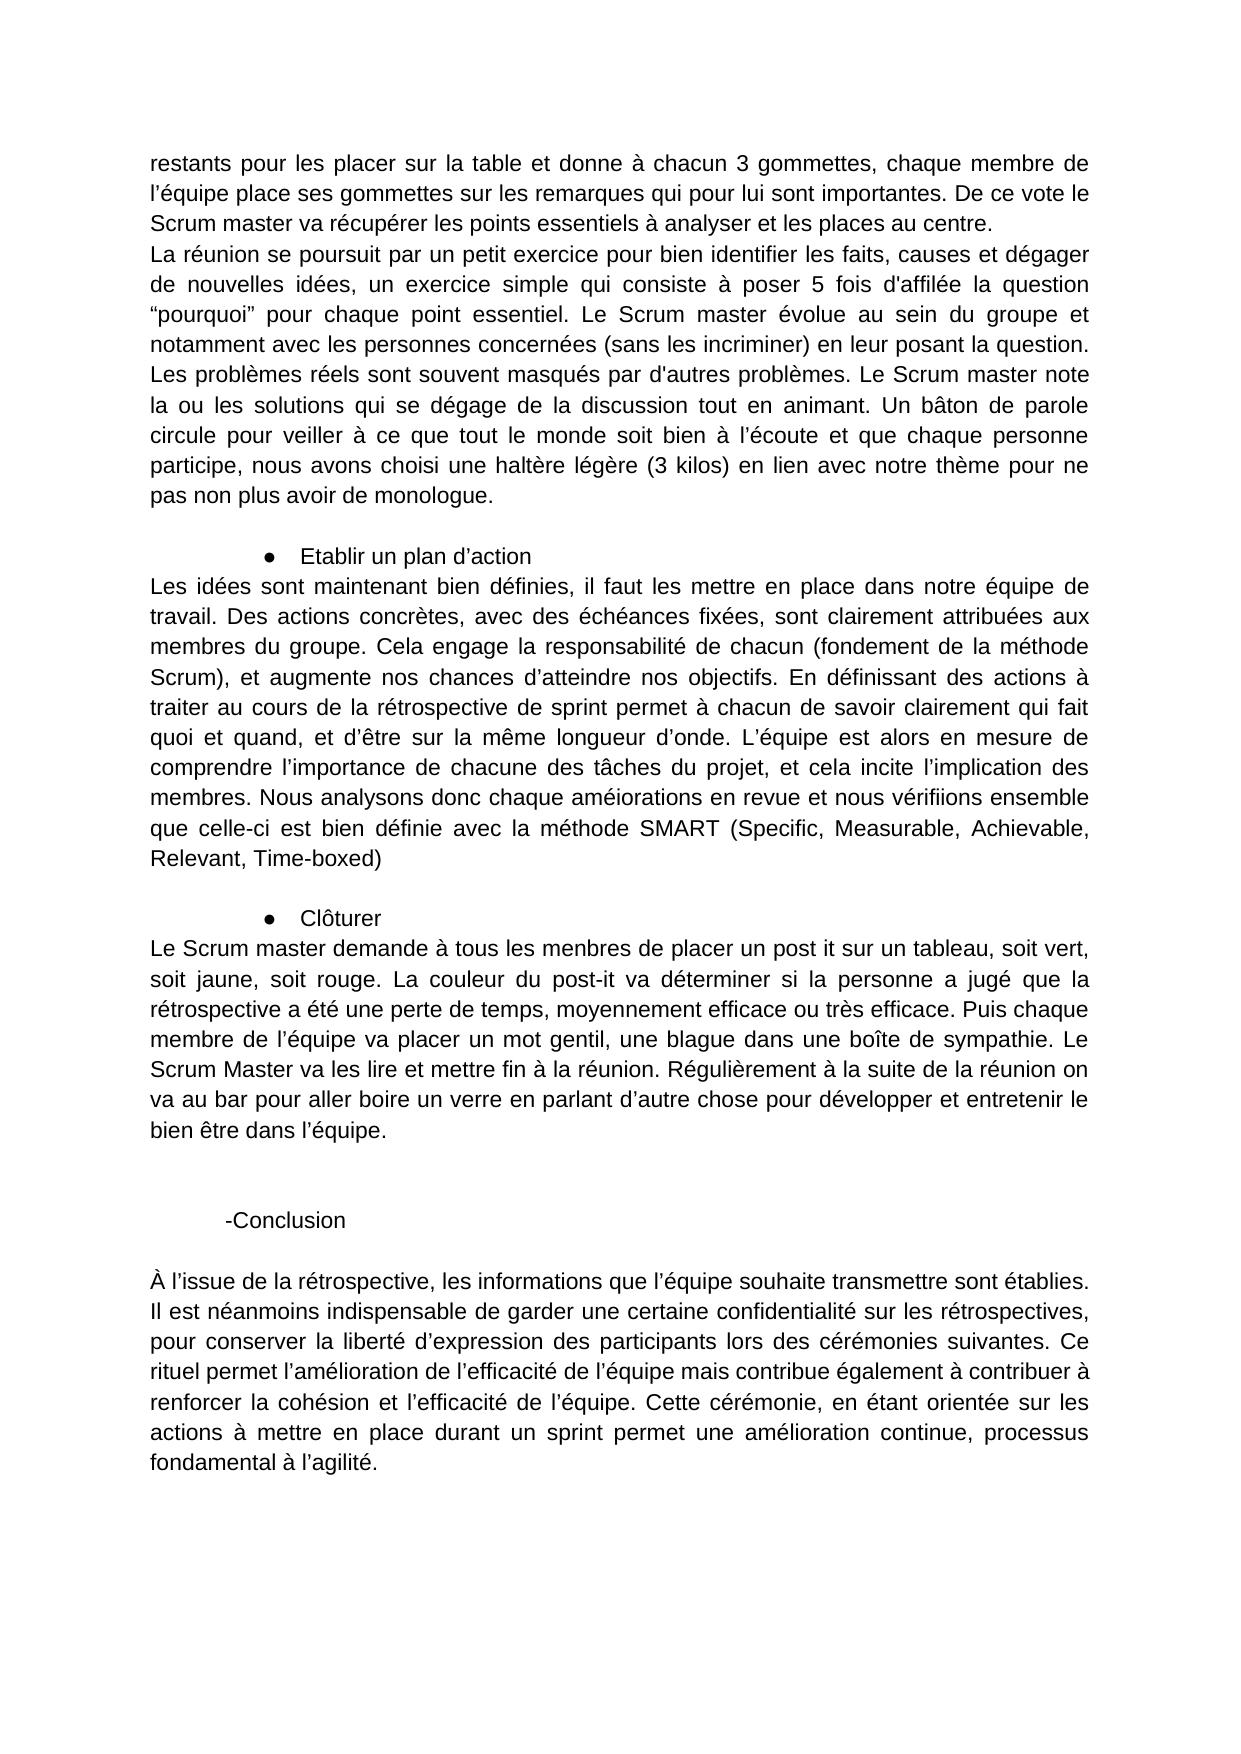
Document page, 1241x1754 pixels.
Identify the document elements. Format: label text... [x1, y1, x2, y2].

text Le Scrum master demande à tous les menbres de placer un post it sur un tableau, soit vert, soit jaune, soit rouge. La couleur du post-it va déterminer si la personne a jugé que la rétrospective a été une perte de temps, moyennement efficace ou très efficace. Puis chaque membre de l’équipe va placer un mot gentil, une blague dans une boîte de sympathie. Le Scrum Master va les lire et mettre fin à la réunion. Régulièrement à la suite de la réunion on va au bar pour aller boire un verre en parlant d’autre chose pour développer et entretenir le bien être dans l’équipe. [150, 935, 1090, 1143]
text Les idées sont maintenant bien définies, il faut les mettre en place dans notre équipe de travail. Des actions concrètes, avec des échéances fixées, sont clairement attribuées aux membres du groupe. Cela engage la responsabilité de chacun (fondement de la méthode Scrum), et augmente nos chances d’atteindre nos objectifs. En définissant des actions à traiter au cours de la rétrospective de sprint permet à chacun de savoir clairement qui fait quoi et quand, et d’être sur la même longueur d’onde. L’équipe est alors en mesure de comprendre l’importance de chacune des tâches du projet, et cela incite l’implication des membres. Nous analysons donc chaque améiorations en revue et nous vérifiions ensemble que celle-ci est bien définie avec la méthode SMART (Specific, Measurable, Achievable, Relevant, Time-boxed) [150, 573, 1090, 871]
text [150, 150, 1090, 237]
text À l’issue de la rétrospective, les informations que l’équipe souhaite transmettre sont établies. Il est néanmoins indispensable de garder une certaine confidentialité sur les rétrospectives, pour conserver la liberté d’expression des participants lors des cérémonies suivantes. Ce rituel permet l’amélioration de l’efficacité de l’équipe mais contribue également à contribuer à renforcer la cohésion et l’efficacité de l’équipe. Cette cérémonie, en étant orientée sur les actions à mettre en place durant un sprint permet une amélioration continue, processus fondamental à l’agilité. [150, 1268, 1090, 1475]
text La réunion se poursuit par un petit exercice pour bien identifier les faits, causes et dégager de nouvelles idées, un exercice simple qui consiste à poser 5 fois d'affilée la question “pourquoi” pour chaque point essentiel. Le Scrum master évolue au sein du groupe et notamment avec les personnes concernées (sans les incriminer) en leur posant la question. Les problèmes réels sont souvent masqués par d'autres problèmes. Le Scrum master note la ou les solutions qui se dégage de la discussion tout en animant. Un bâton de parole circule pour veiller à ce que tout le monde soit bien à l’écoute et que chaque personne participe, nous avons choisi une haltère légère (3 kilos) en lien avec notre thème pour ne pas non plus avoir de monologue. [150, 241, 1090, 509]
text -Conclusion [150, 1207, 1090, 1234]
list Clôturer [262, 905, 1090, 932]
list Etablir un plan d’action [262, 543, 1090, 569]
